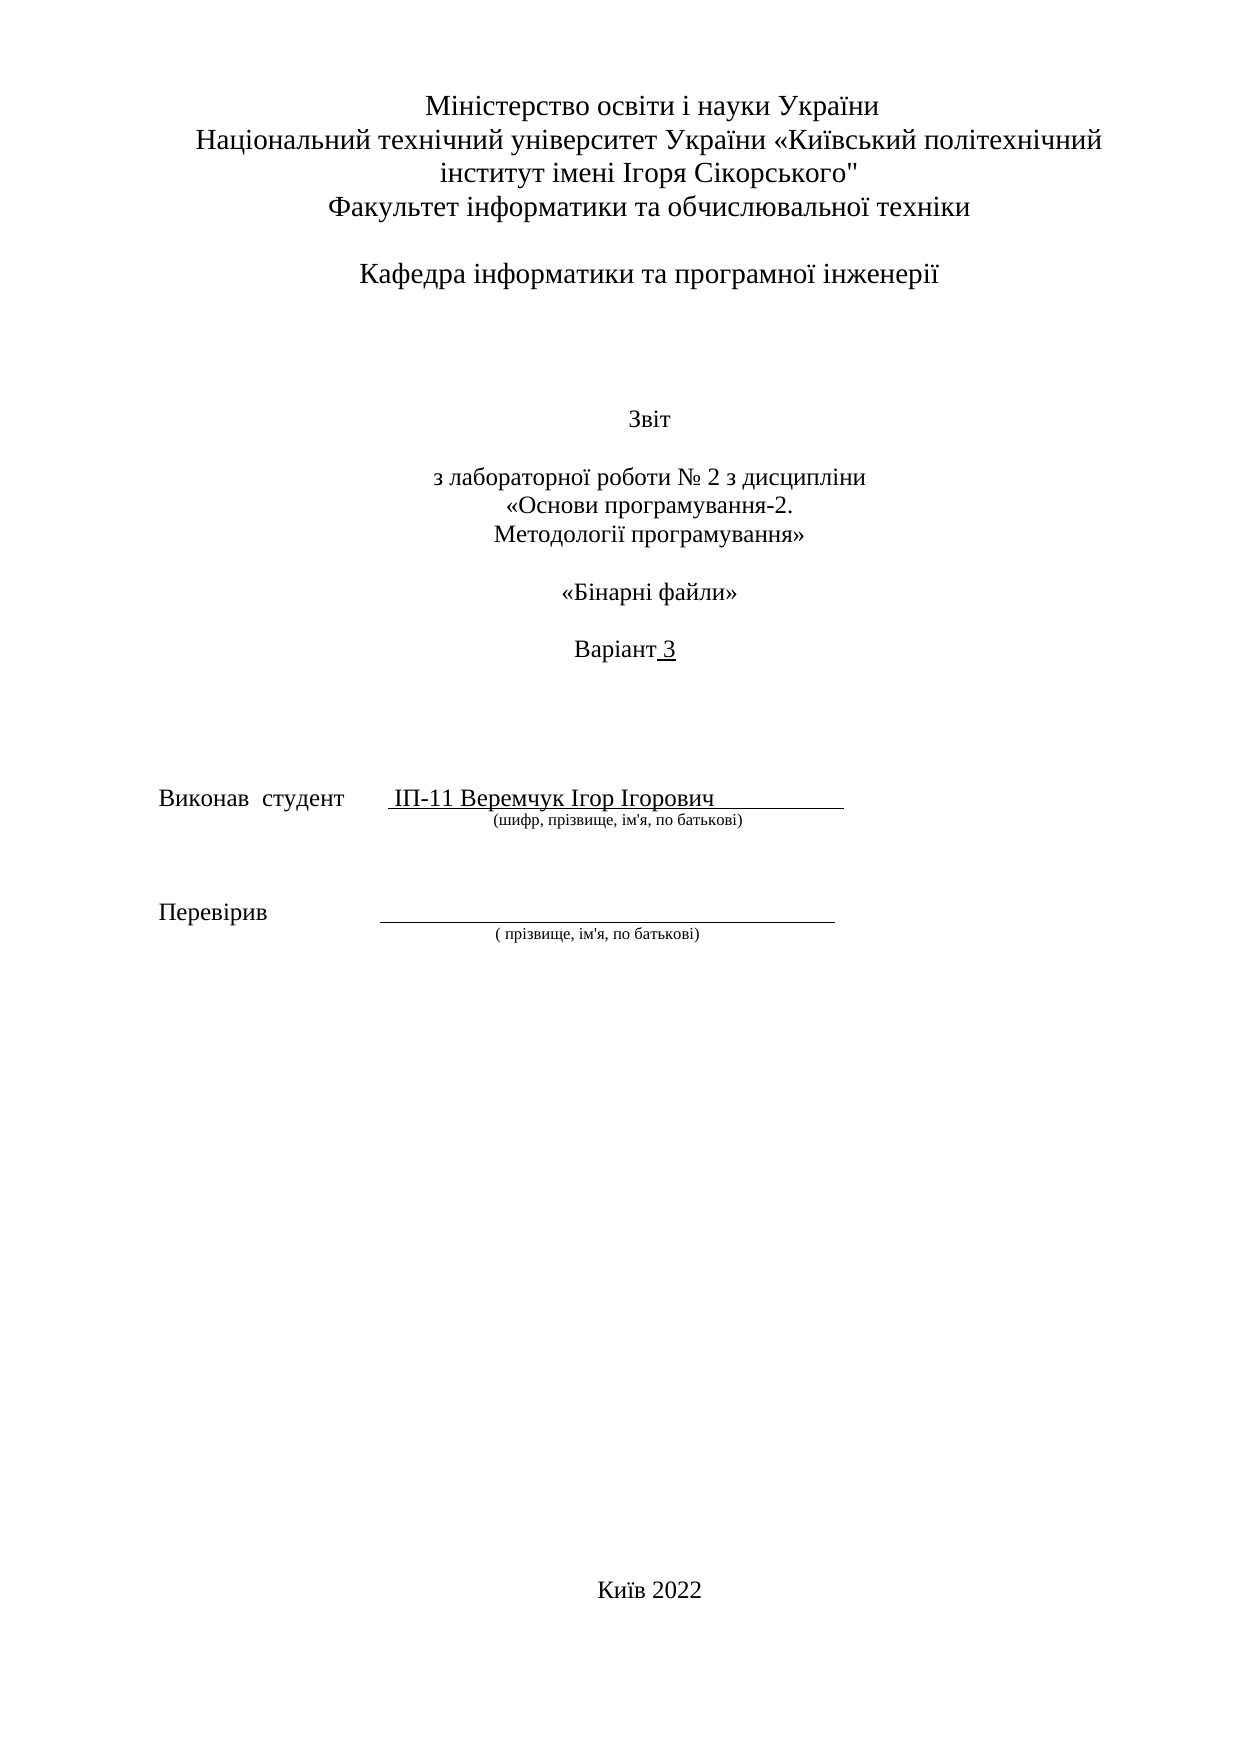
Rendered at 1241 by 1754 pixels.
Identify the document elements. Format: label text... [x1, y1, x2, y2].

text «Основи програмування-2. [153, 490, 1146, 519]
text Перевірив [158, 897, 1152, 926]
text Варіант 3 [452, 634, 847, 663]
text Міністерство освіти і науки України [153, 88, 1146, 122]
text Національний технічний університет України «Київський політехнічний інститут імені Ігоря Сікорського" [153, 122, 1145, 189]
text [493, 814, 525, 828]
text «Бінарні файли» [452, 577, 847, 605]
text з лабораторної роботи № 2 з дисципліни [153, 462, 1146, 490]
text Методології програмування» [153, 519, 1146, 548]
text Звіт [153, 404, 1146, 433]
text (шифр, прізвище, ім'я, по батькові) [526, 814, 1152, 828]
text ( прізвище, ім'я, по батькові) [495, 928, 1152, 942]
text Факультет інформатики та обчислювальної техніки Кафедра інформатики та програмної інженерії [324, 189, 974, 290]
text Київ 2022 [148, 1575, 1152, 1604]
text Виконав студент ІП-11 Веремчук Ігор Ігорович [158, 783, 1152, 812]
